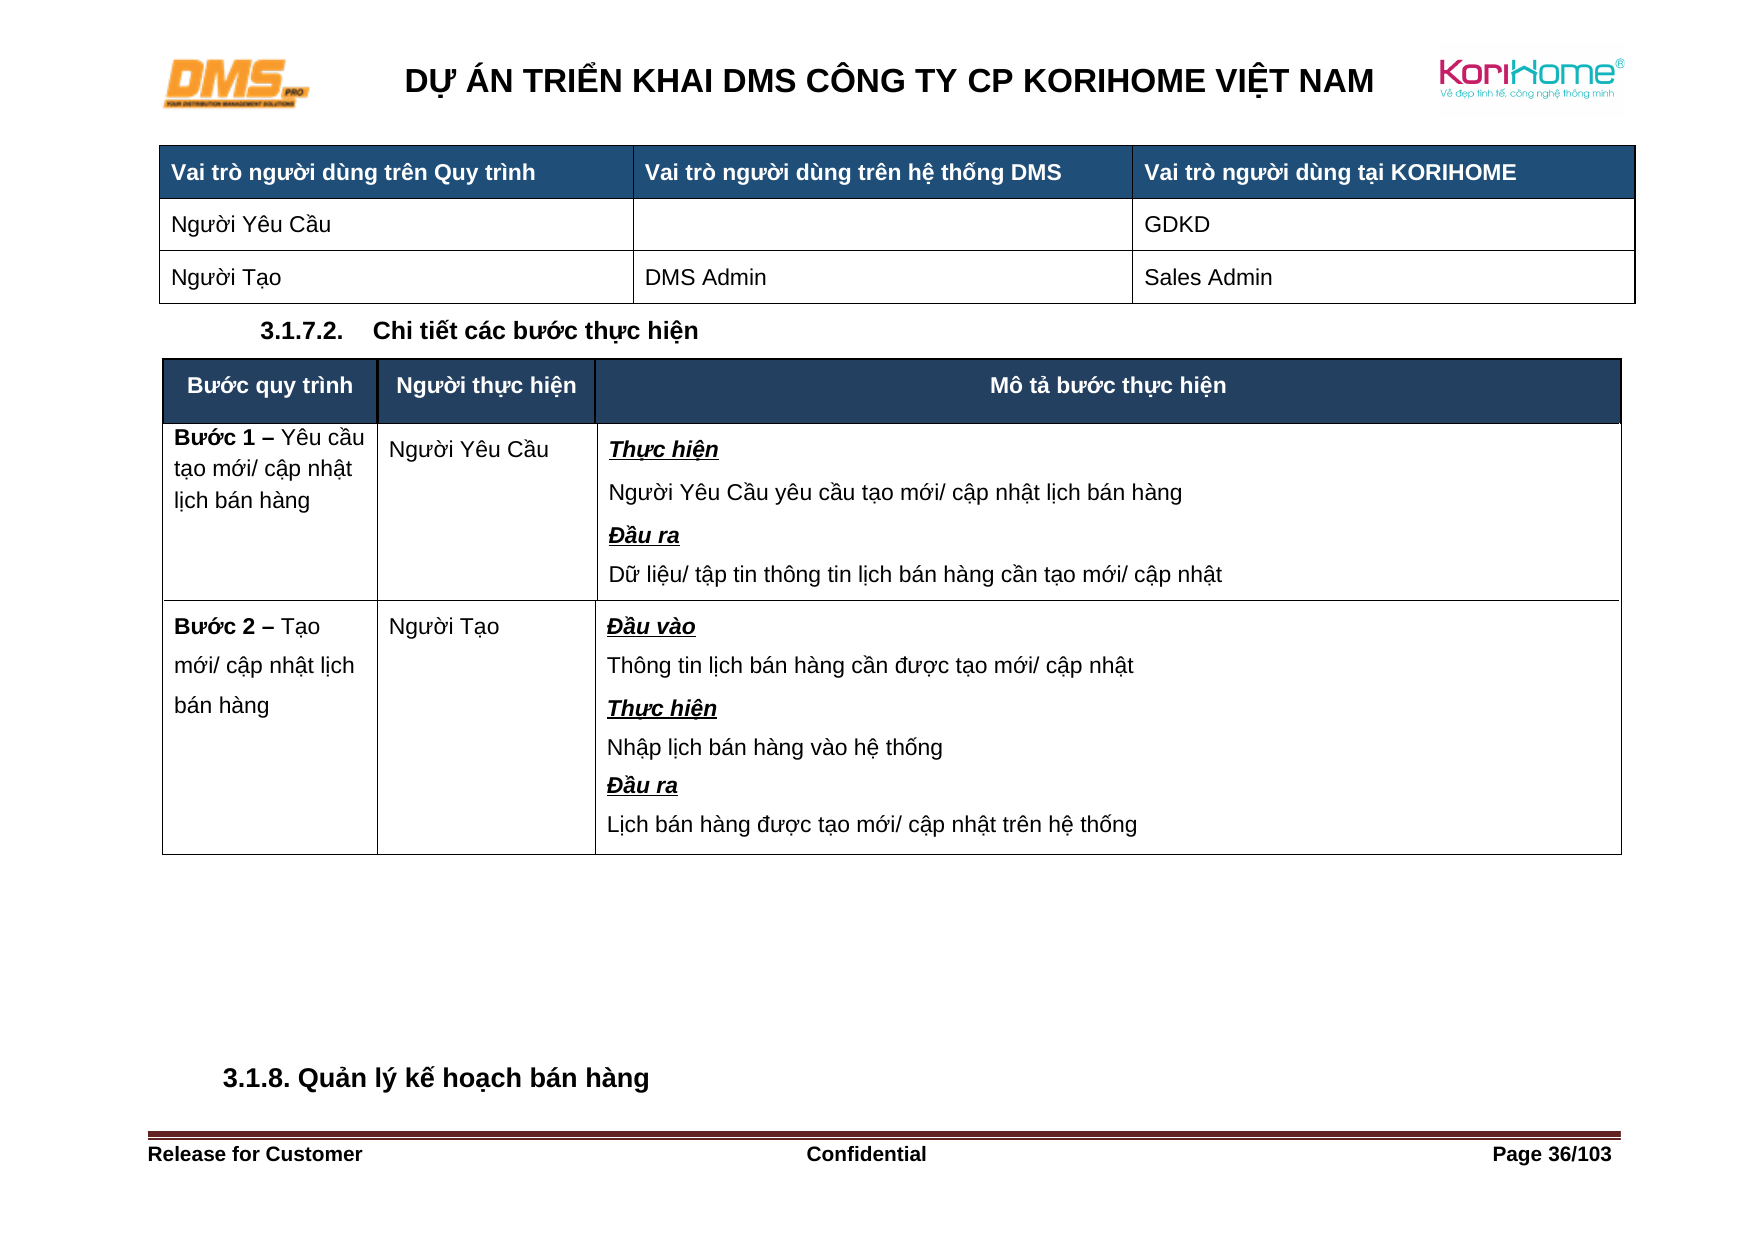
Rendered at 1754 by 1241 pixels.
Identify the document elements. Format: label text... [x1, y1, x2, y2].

subtitle Chi tiết các bước thực hiện [260, 316, 1636, 345]
table_cell Đầu vào Thông tin lịch bán hàng cần được tạo mới/ cập nhật Thực hiện Nhập lịch bán hàng vào hệ thống Đầu ra Lịch bán hàng được tạo mới/ cập nhật trên hệ thống [596, 600, 1621, 854]
table_cell Người Tạo [160, 251, 633, 303]
table_cell Sales Admin [1133, 251, 1634, 303]
picture [158, 41, 316, 119]
table_header Mô tả bước thực hiện [596, 360, 1620, 423]
table_header Người thực hiện [379, 360, 594, 423]
table_header Bước quy trình [164, 360, 376, 423]
subtitle Quản lý kế hoạch bán hàng [223, 1062, 1636, 1093]
table_cell Người Yêu Cầu [160, 199, 633, 250]
table_cell Người Tạo [378, 601, 595, 854]
table_header Vai trò người dùng trên Quy trình [160, 146, 633, 198]
table_cell Bước 1 – Yêu cầu tạo mới/ cập nhật lịch bán hàng [163, 424, 377, 599]
table_cell Bước 2 – Tạo mới/ cập nhật lịch bán hàng [163, 600, 377, 854]
table_cell DMS Admin [634, 251, 1132, 303]
table_header Vai trò người dùng trên hệ thống DMS [634, 146, 1132, 198]
table_header Vai trò người dùng tại KORIHOME [1133, 146, 1634, 198]
table_cell [634, 199, 1132, 250]
table_cell GDKD [1133, 199, 1634, 250]
table_cell Thực hiện Người Yêu Cầu yêu cầu tạo mới/ cập nhật lịch bán hàng Đầu ra Dữ liệu/ tập tin thông tin lịch bán hàng cần tạo mới/ cập nhật [598, 423, 1621, 599]
table_cell Người Yêu Cầu [378, 424, 597, 599]
picture [1440, 42, 1625, 117]
